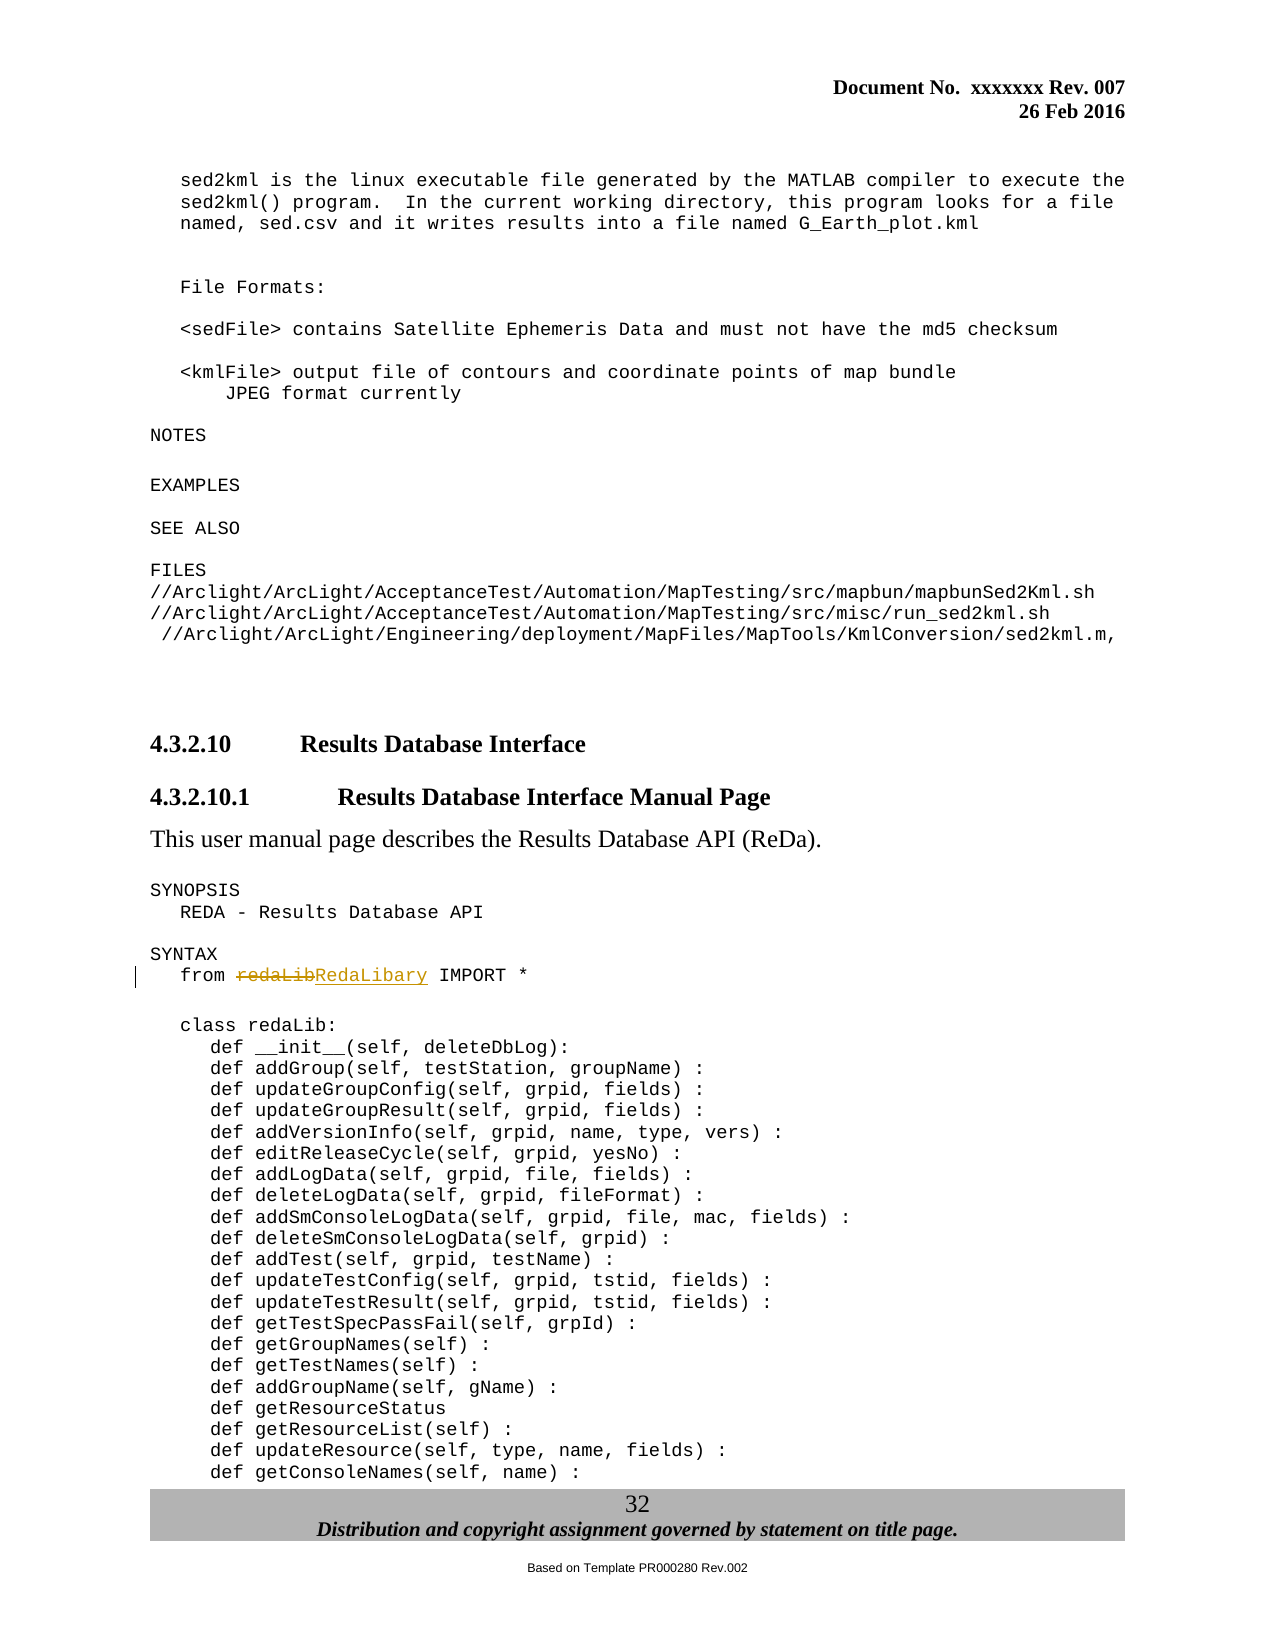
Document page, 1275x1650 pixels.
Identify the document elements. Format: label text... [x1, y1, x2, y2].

text def editReleaseCycle(self, grpid, yesNo) : [210, 1144, 1125, 1165]
text def getGroupNames(self) : [210, 1335, 1125, 1356]
text File Formats: [180, 277, 1125, 299]
text def updateGroupConfig(self, grpid, fields) : [210, 1080, 1125, 1101]
text SYNTAX [150, 945, 1125, 966]
text //Arclight/ArcLight/Engineering/deployment/MapFiles/MapTools/KmlConversion/sed2kml.m, [150, 625, 1125, 646]
text from IMPORT * [180, 966, 1125, 987]
text sed2kml is the linux executable file generated by the MATLAB compiler to execute the sed2kml() program. In the current working directory, this program looks for a file named, sed.csv and it writes results into a file named G_Earth_plot.kml [180, 171, 1125, 235]
text <sedFile> contains Satellite Ephemeris Data and must not have the md5 checksum [180, 320, 1125, 341]
text class redaLib: [180, 1016, 1125, 1037]
text SEE ALSO [150, 519, 1125, 540]
text def __init__(self, deleteDbLog): [210, 1037, 1125, 1059]
text def deleteSmConsoleLogData(self, grpid) : [210, 1229, 1125, 1250]
text def addVersionInfo(self, grpid, name, type, vers) : [210, 1122, 1125, 1144]
text def getTestSpecPassFail(self, grpId) : [210, 1314, 1125, 1335]
text //Arclight/ArcLight/AcceptanceTest/Automation/MapTesting/src/misc/run_sed2kml.sh [150, 604, 1125, 625]
text def getResourceList(self) : [210, 1420, 1125, 1441]
text def addTest(self, grpid, testName) : [210, 1250, 1125, 1271]
text def updateResource(self, type, name, fields) : [210, 1441, 1125, 1462]
text def getTestNames(self) : [210, 1356, 1125, 1377]
text This user manual page describes the Results Database API (ReDa). [150, 824, 1125, 852]
text def updateTestConfig(self, grpid, tstid, fields) : [210, 1271, 1125, 1292]
text //Arclight/ArcLight/AcceptanceTest/Automation/MapTesting/src/mapbun/mapbunSed2Kml.sh [150, 582, 1125, 604]
text def getResourceStatus [210, 1399, 1125, 1420]
text NOTES [150, 426, 1125, 447]
text def getConsoleNames(self, name) : [210, 1462, 1125, 1484]
text def addGroup(self, testStation, groupName) : [210, 1059, 1125, 1080]
text EXAMPLES [150, 476, 1125, 497]
text def deleteLogData(self, grpid, fileFormat) : [210, 1186, 1125, 1207]
text def updateTestResult(self, grpid, tstid, fields) : [210, 1292, 1125, 1314]
text def addSmConsoleLogData(self, grpid, file, mac, fields) : [210, 1207, 1125, 1229]
text FILES [150, 561, 1125, 582]
subtitle Results Database Interface [150, 729, 1125, 757]
text def addGroupName(self, gName) : [210, 1377, 1125, 1399]
subtitle Results Database Interface Manual Page [150, 782, 1125, 811]
text def updateGroupResult(self, grpid, fields) : [210, 1101, 1125, 1122]
text SYNOPSIS [150, 881, 1125, 902]
text JPEG format currently [225, 384, 1125, 405]
text <kmlFile> output file of contours and coordinate points of map bundle [180, 362, 1125, 384]
text def addLogData(self, grpid, file, fields) : [210, 1165, 1125, 1186]
text REDA - Results Database API [180, 902, 1125, 924]
